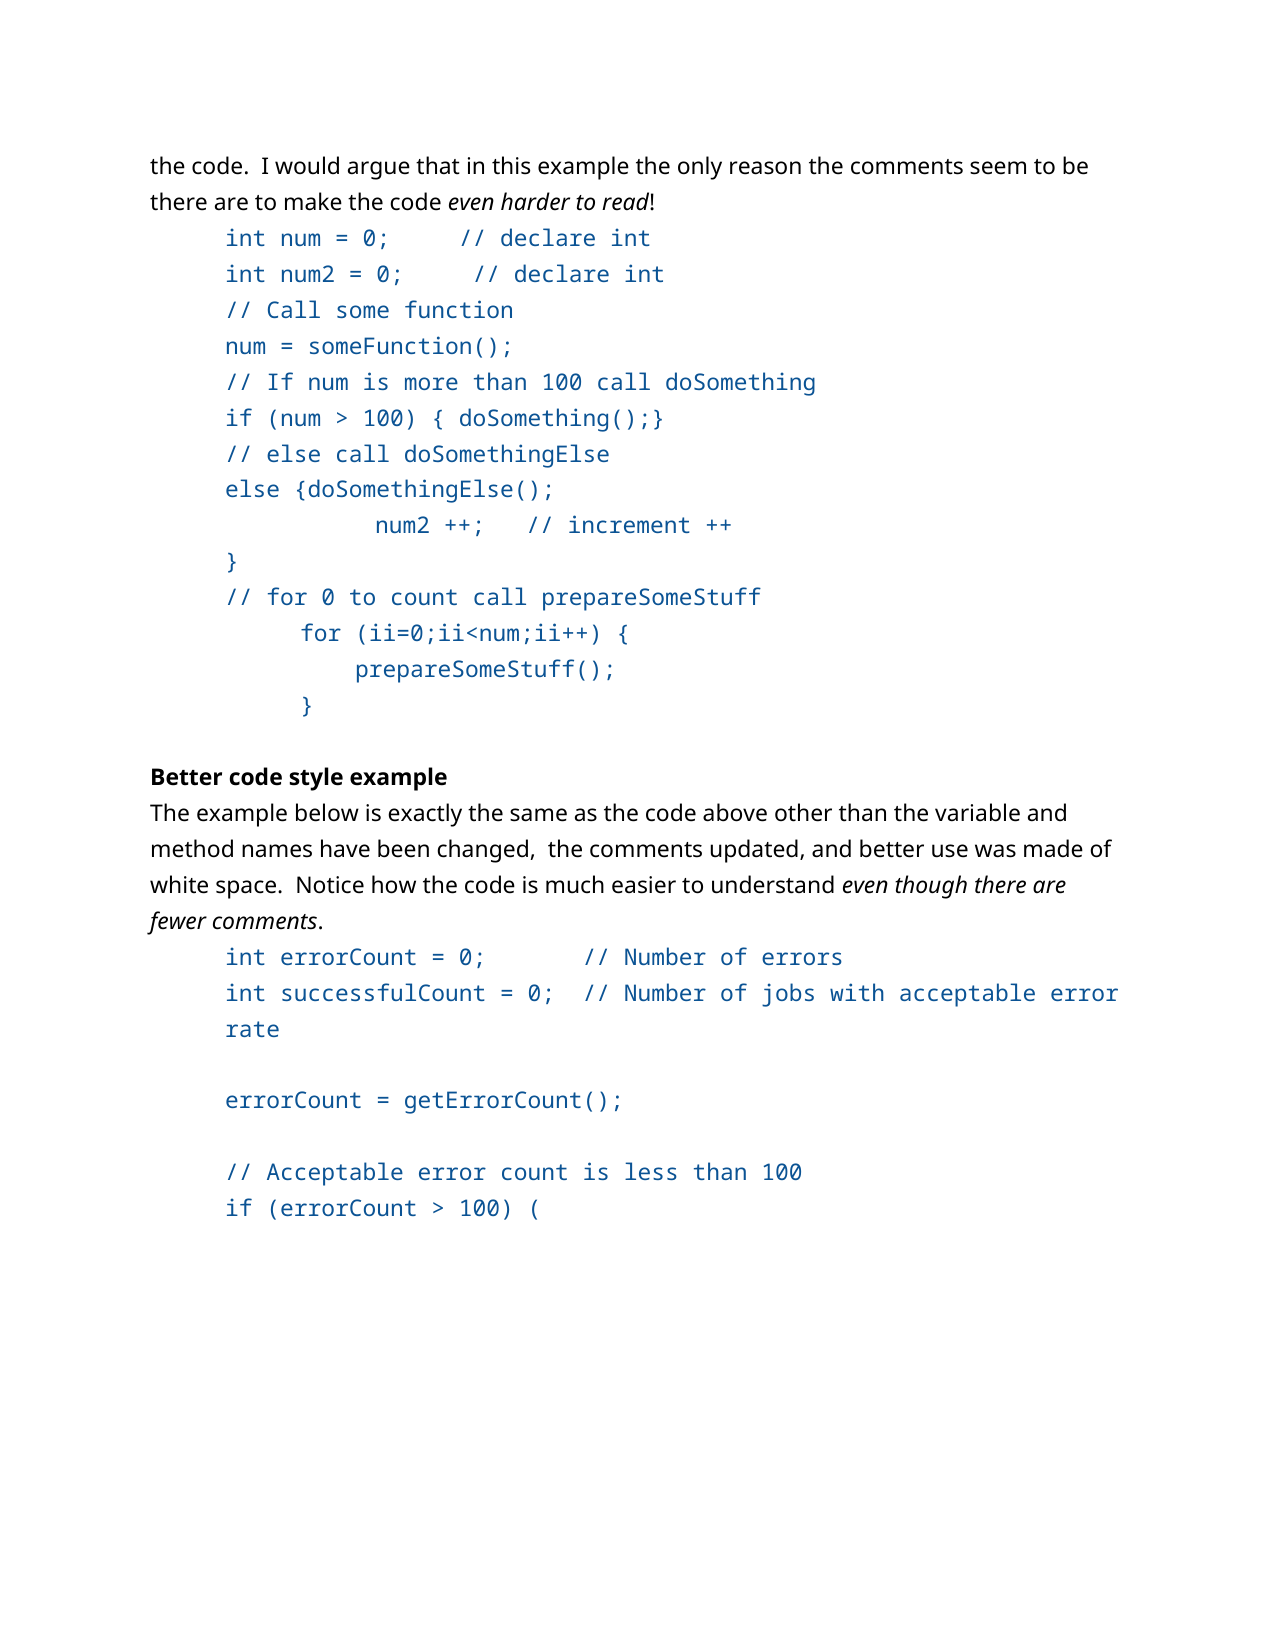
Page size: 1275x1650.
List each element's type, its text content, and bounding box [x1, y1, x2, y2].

subtitle int num = 0; // declare int [225, 222, 1125, 253]
subtitle int num2 = 0; // declare int [225, 258, 1125, 289]
subtitle int errorCount = 0; // Number of errors [225, 941, 1125, 972]
text Better code style example [150, 761, 1125, 792]
subtitle for (ii=0;ii<num;ii++) { [300, 617, 1125, 648]
subtitle if (num > 100) { doSomething();} [225, 402, 1125, 433]
subtitle // else call doSomethingElse [225, 437, 1125, 469]
subtitle } [225, 545, 1125, 577]
subtitle errorCount = getErrorCount(); [225, 1084, 1125, 1116]
subtitle num = someFunction(); [225, 330, 1125, 361]
subtitle // Acceptable error count is less than 100 [225, 1156, 1125, 1187]
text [150, 150, 1125, 217]
subtitle } [300, 689, 1125, 720]
subtitle // for 0 to count call prepareSomeStuff [225, 581, 1125, 612]
subtitle // Call some function [225, 294, 1125, 325]
subtitle int successfulCount = 0; // Number of jobs with acceptable error rate [225, 977, 1125, 1044]
subtitle else {doSomethingElse(); [225, 473, 1125, 505]
subtitle num2 ++; // increment ++ [225, 509, 1125, 541]
subtitle if (errorCount > 100) ( [225, 1192, 1125, 1223]
text The example below is exactly the same as the code above other than the variable and method names have been changed, the comments updated, and better use was made of white space. Notice how the code is much easier to understand even though there are fewer comments. [150, 797, 1125, 936]
subtitle // If num is more than 100 call doSomething [225, 366, 1125, 397]
subtitle prepareSomeStuff(); [300, 653, 1125, 684]
